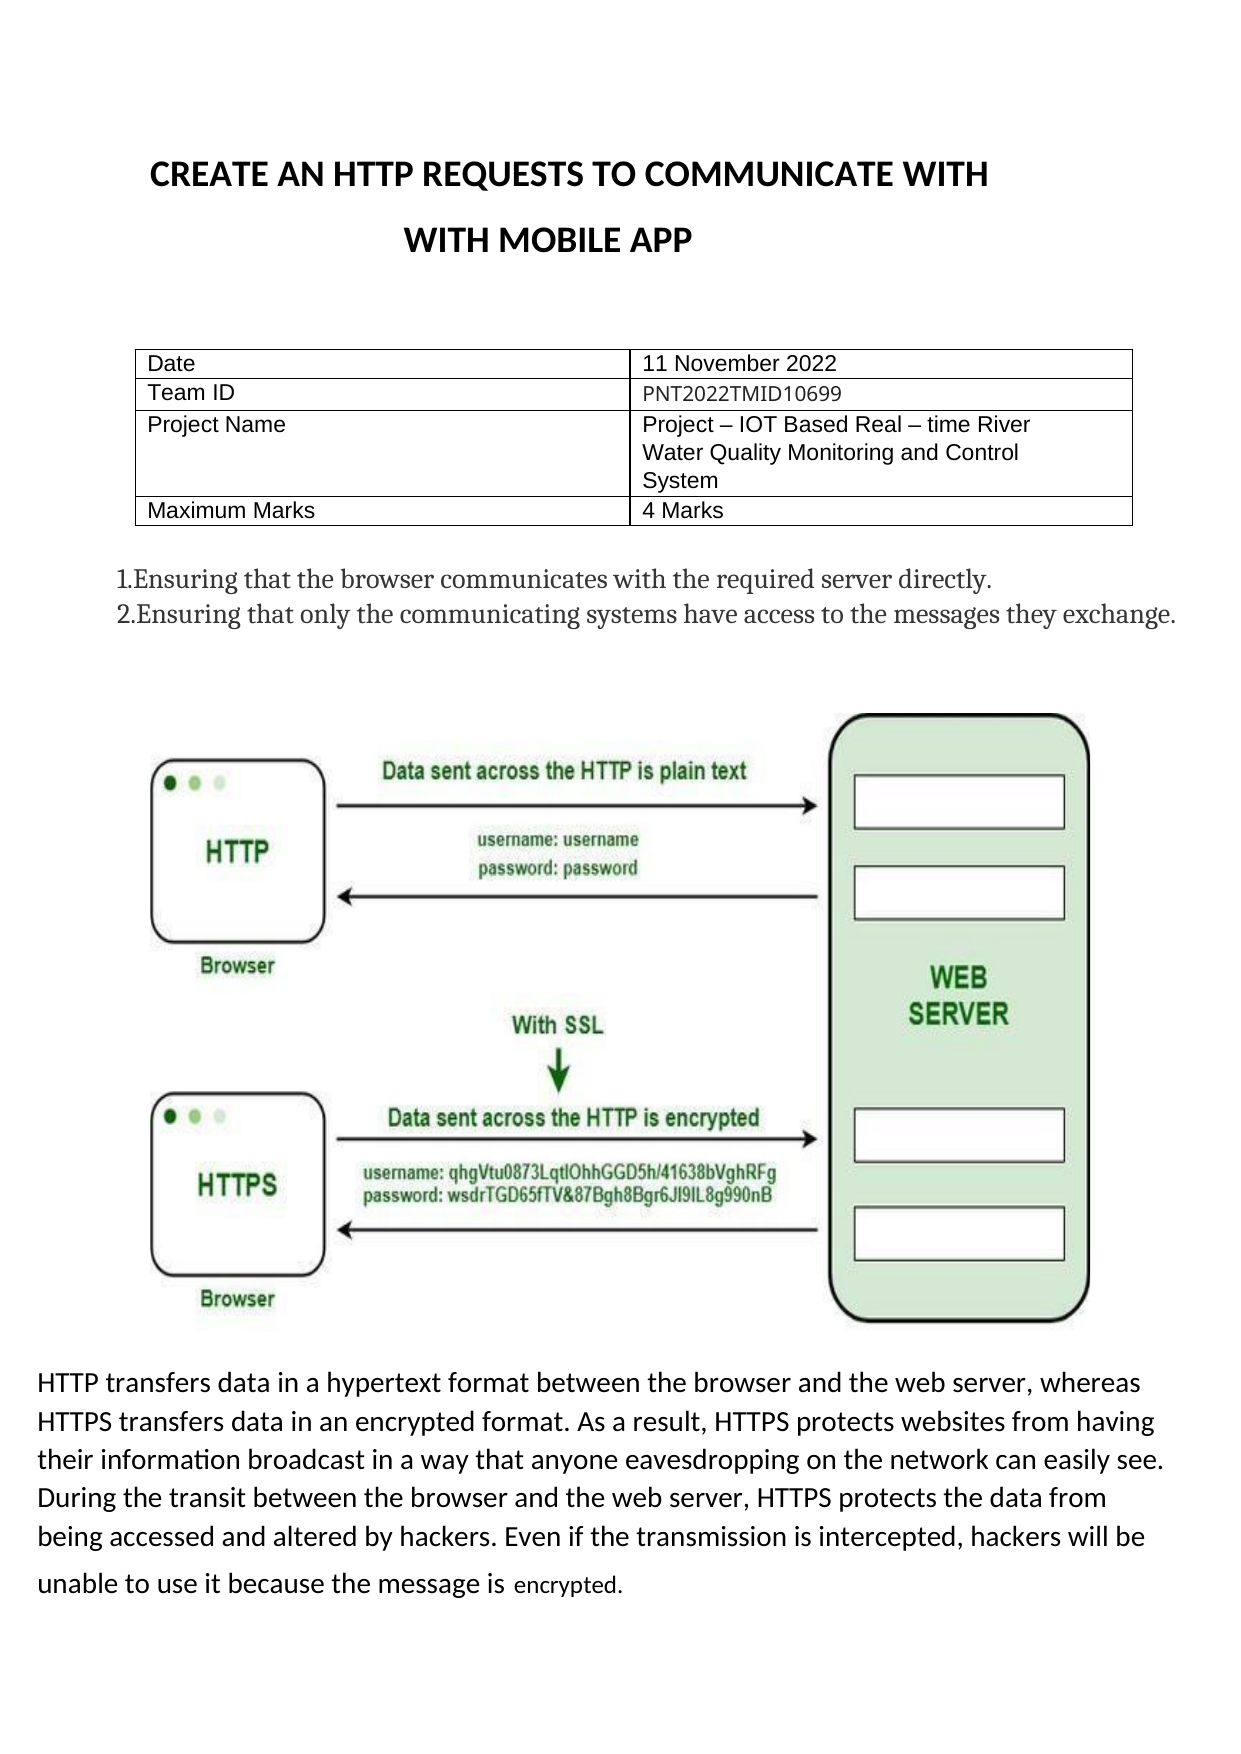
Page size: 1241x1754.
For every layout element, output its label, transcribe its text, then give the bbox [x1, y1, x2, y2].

table_cell 4 Marks [631, 497, 1132, 525]
table_cell Project Name [136, 411, 629, 496]
table_cell Maximum Marks [136, 497, 629, 525]
table_cell Team ID [136, 379, 629, 409]
table_header Date [136, 350, 629, 378]
table_header 11 November 2022 [631, 350, 1132, 378]
table_cell Project – IOT Based Real – time River Water Quality Monitoring and Control System [631, 411, 1132, 496]
text WITH MOBILE APP [150, 216, 1043, 262]
picture [150, 713, 1091, 1332]
text CREATE AN HTTP REQUESTS TO COMMUNICATE WITH [150, 150, 1043, 196]
table_cell PNT2022TMID10699 [631, 379, 1132, 409]
